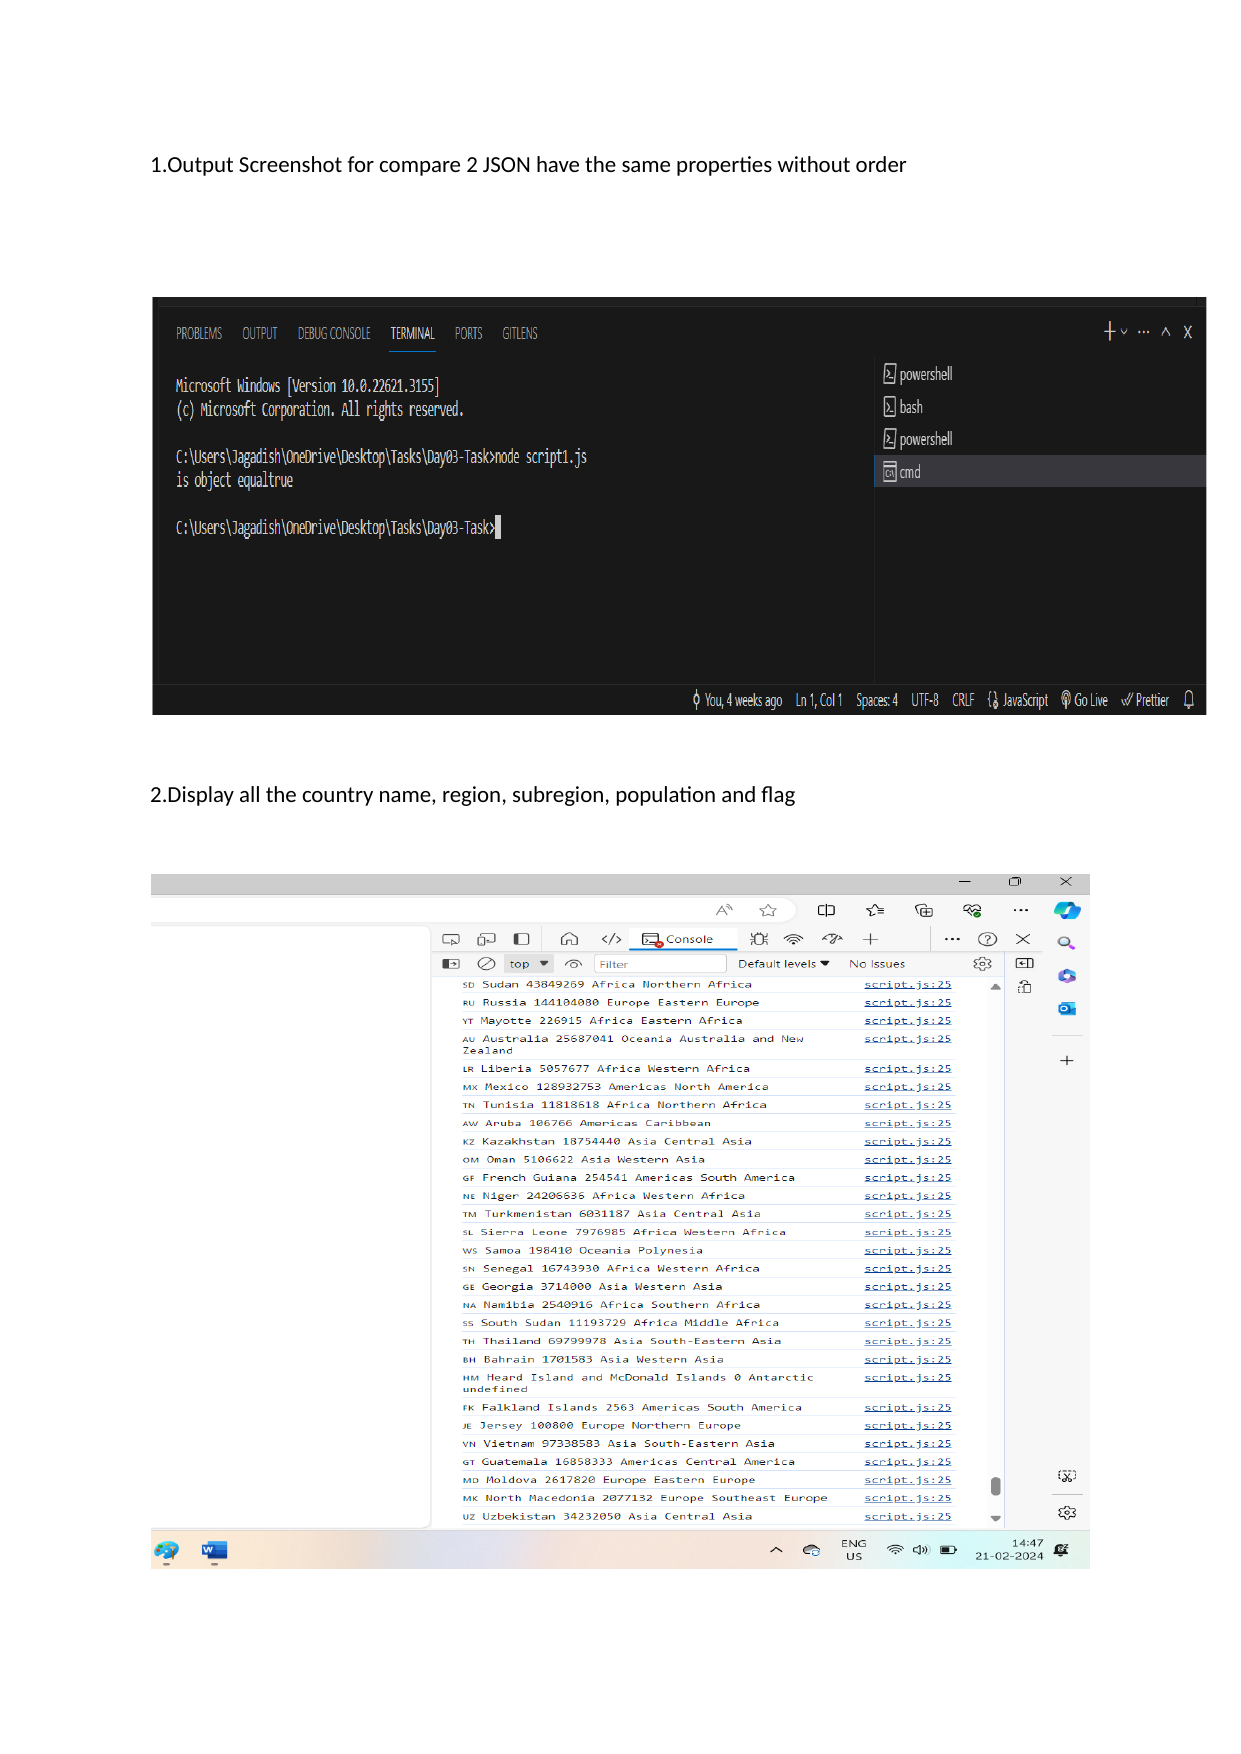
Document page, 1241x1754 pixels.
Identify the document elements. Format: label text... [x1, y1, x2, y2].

text 2.Display all the country name, region, subregion, population and flag [150, 780, 1090, 808]
text 1.Output Screenshot for compare 2 JSON have the same properties without order [150, 150, 1090, 178]
picture [150, 873, 1090, 1569]
picture [150, 290, 1207, 715]
